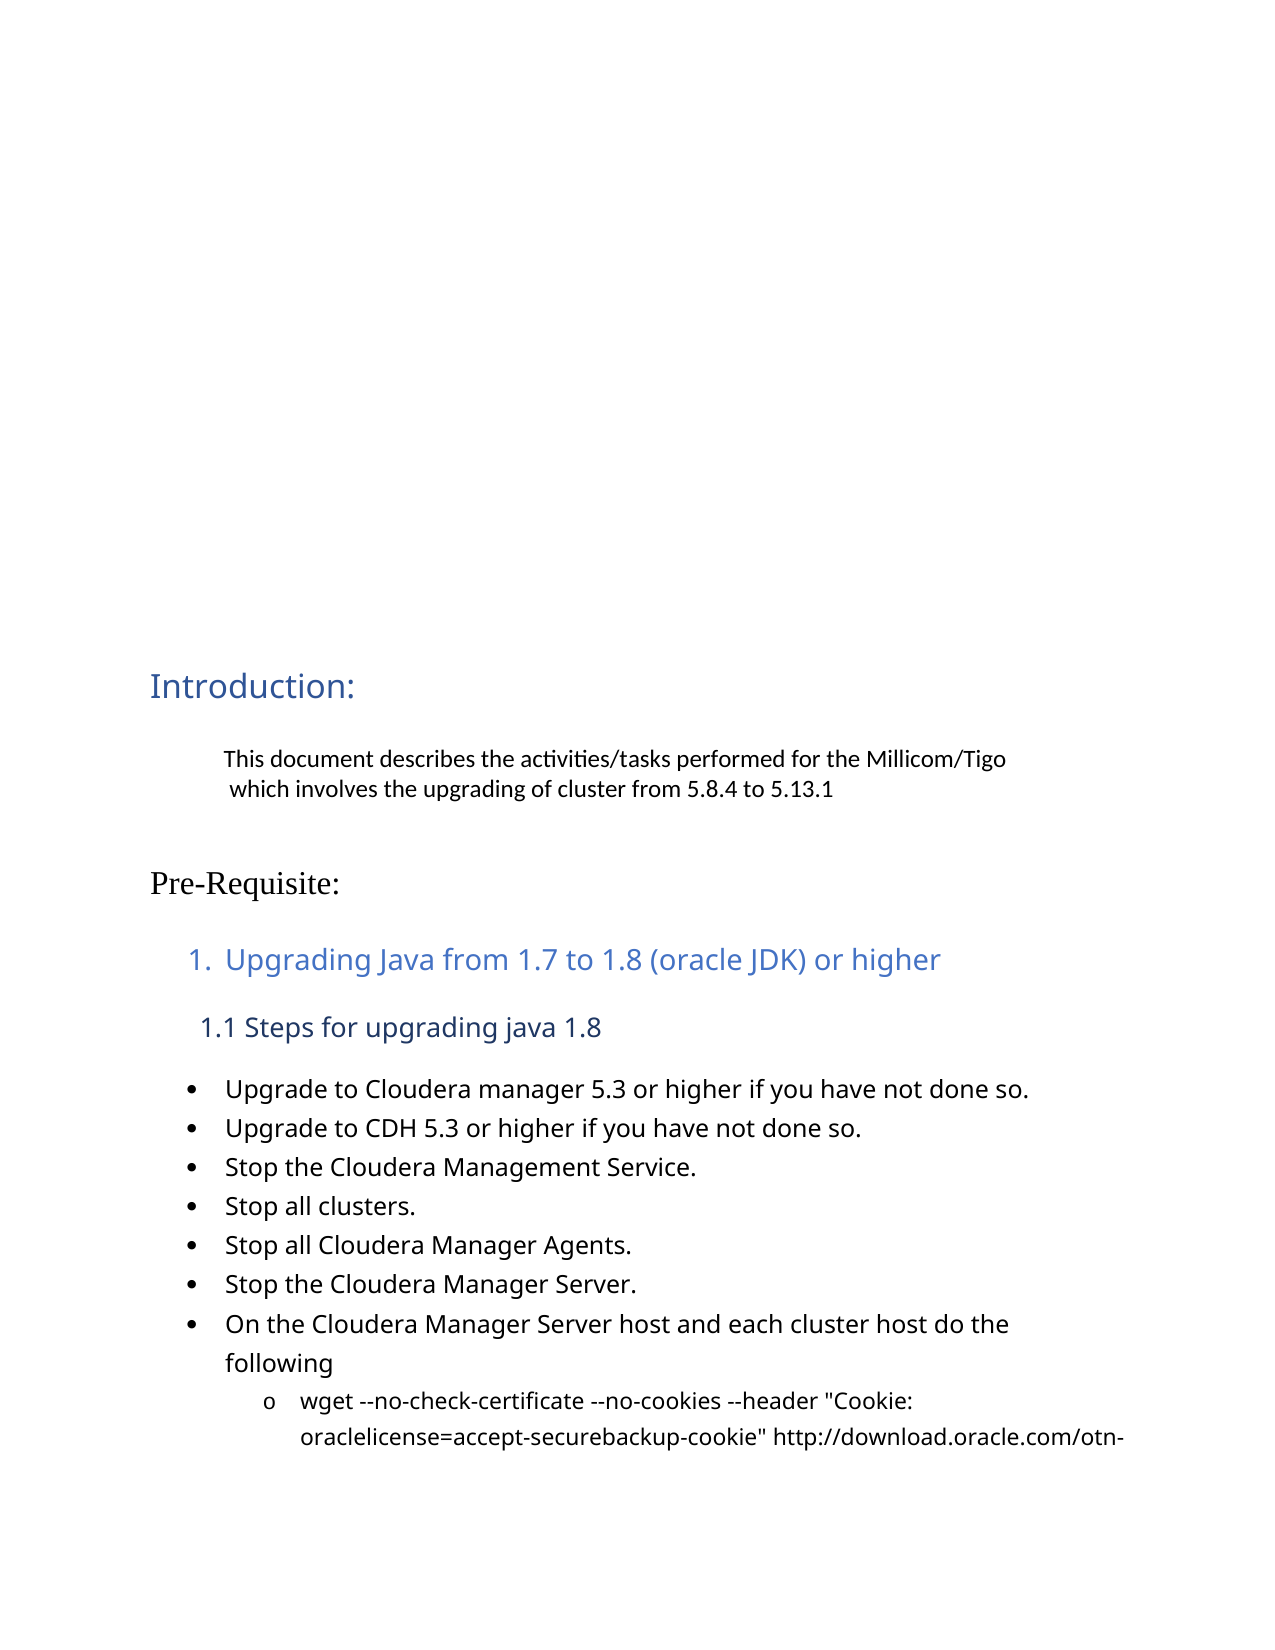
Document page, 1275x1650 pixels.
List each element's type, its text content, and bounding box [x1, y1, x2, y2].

subtitle 1.1 Steps for upgrading java 1.8 [150, 1009, 1125, 1046]
text This document describes the activities/tasks performed for the Millicom/Tigo [150, 743, 1125, 773]
list Upgrade to Cloudera manager 5.3 or higher if you have not done so. [187, 1071, 1125, 1105]
list Upgrade to CDH 5.3 or higher if you have not done so. [187, 1110, 1125, 1144]
list Stop the Cloudera Manager Server. [187, 1267, 1125, 1301]
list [262, 1384, 1125, 1452]
list Stop all Cloudera Manager Agents. [187, 1228, 1125, 1262]
list On the Cloudera Manager Server host and each cluster host do the following [187, 1306, 1125, 1379]
subtitle Pre-Requisite: [150, 863, 1125, 901]
subtitle Introduction: [150, 663, 1125, 709]
text which involves the upgrading of cluster from 5.8.4 to 5.13.1 [150, 773, 1125, 804]
list Stop all clusters. [187, 1189, 1125, 1223]
subtitle Upgrading Java from 1.7 to 1.8 (oracle JDK) or higher [187, 939, 1125, 979]
list Stop the Cloudera Management Service. [187, 1149, 1125, 1184]
